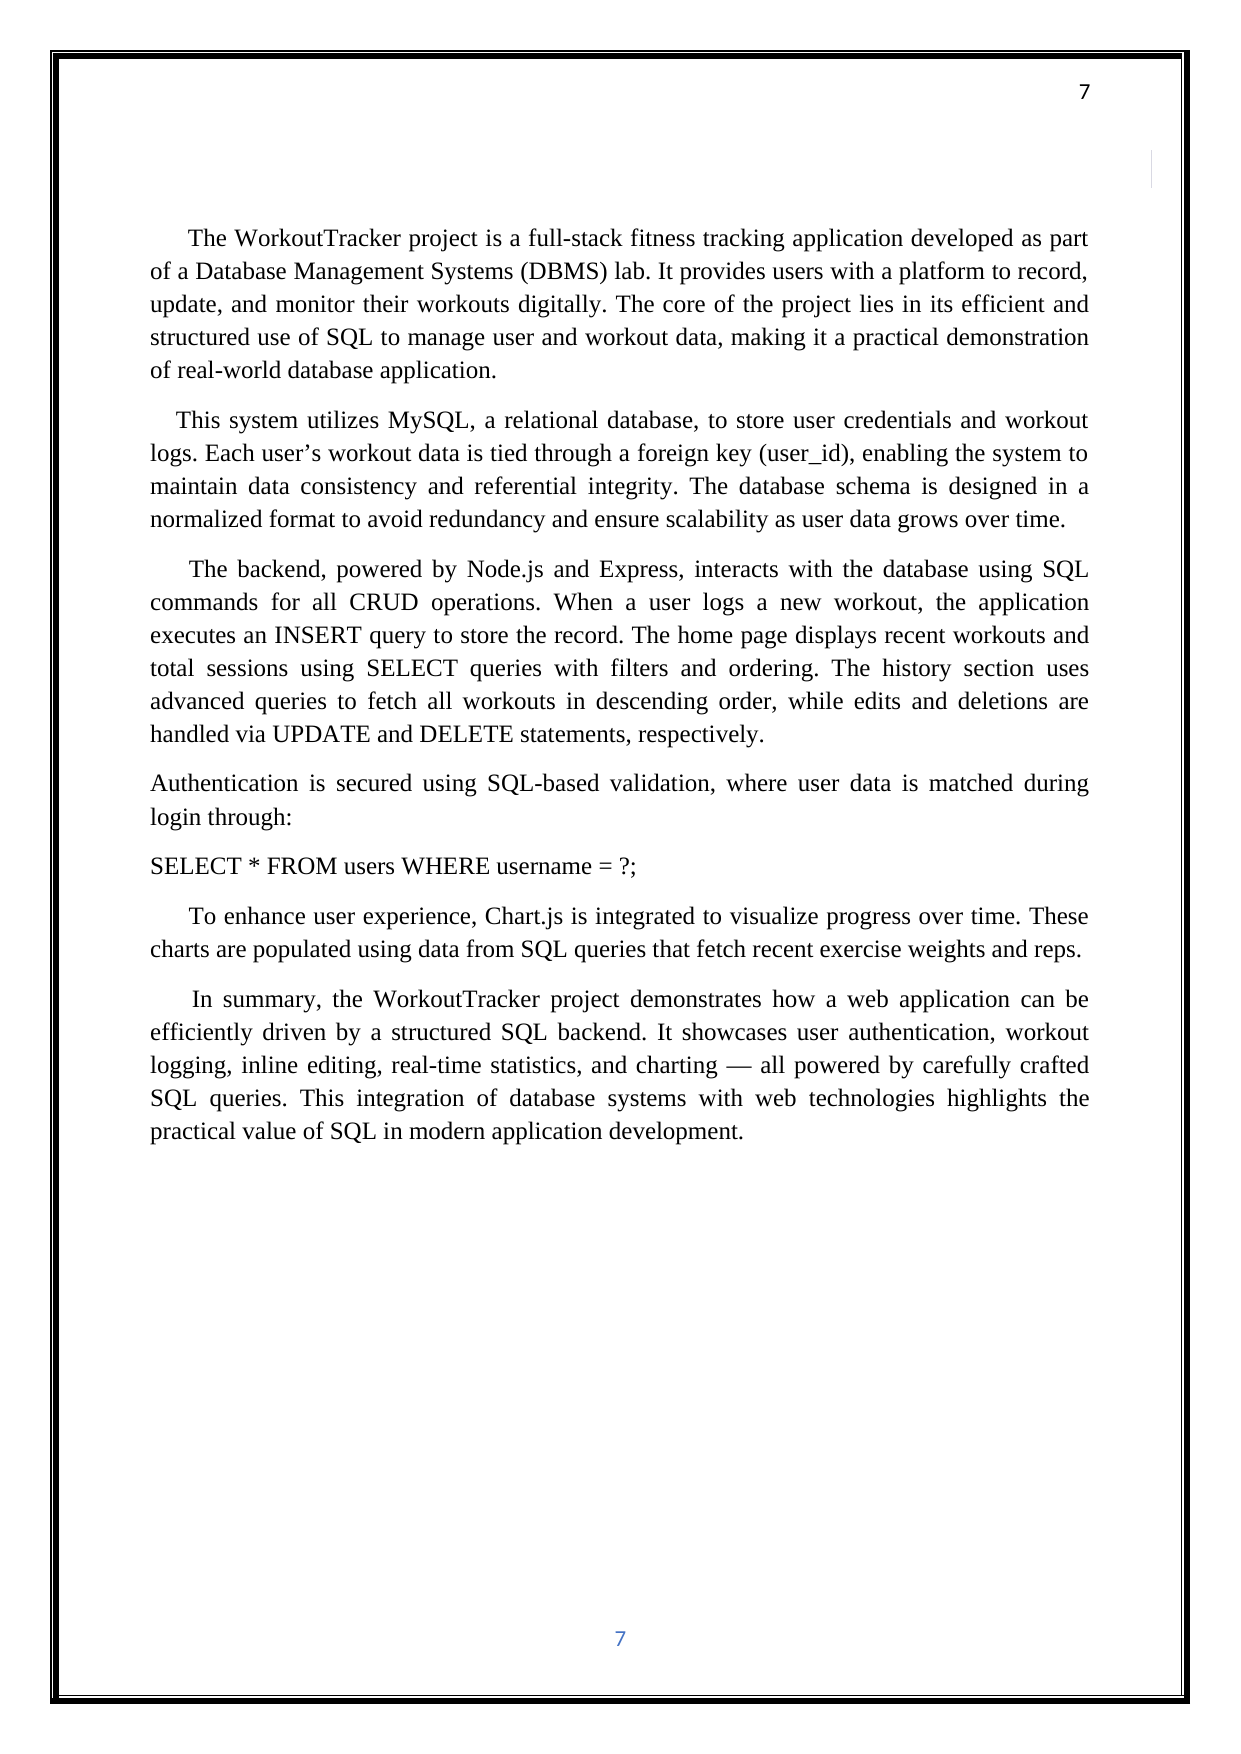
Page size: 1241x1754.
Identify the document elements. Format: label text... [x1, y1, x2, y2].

text The backend, powered by Node.js and Express, interacts with the database using SQL commands for all CRUD operations. When a user logs a new workout, the application executes an INSERT query to store the record. The home page displays recent workouts and total sessions using SELECT queries with filters and ordering. The history section uses advanced queries to fetch all workouts in descending order, while edits and deletions are handled via UPDATE and DELETE statements, respectively. [150, 554, 1090, 748]
text To enhance user experience, Chart.js is integrated to visualize progress over time. These charts are populated using data from SQL queries that fetch recent exercise weights and reps. [150, 901, 1090, 963]
text SELECT * FROM users WHERE username = ?; [150, 851, 1090, 880]
text In summary, the WorkoutTracker project demonstrates how a web application can be efficiently driven by a structured SQL backend. It showcases user authentication, workout logging, inline editing, real-time statistics, and charting — all powered by carefully crafted SQL queries. This integration of database systems with web technologies highlights the practical value of SQL in modern application development. [150, 984, 1090, 1144]
text This system utilizes MySQL, a relational database, to store user credentials and workout logs. Each user’s workout data is tied through a foreign key (user_id), enabling the system to maintain data consistency and referential integrity. The database schema is designed in a normalized format to avoid redundancy and ensure scalability as user data grows over time. [150, 405, 1090, 533]
text The WorkoutTracker project is a full-stack fitness tracking application developed as part of a Database Management Systems (DBMS) lab. It provides users with a platform to record, update, and monitor their workouts digitally. The core of the project lies in its efficient and structured use of SQL to manage user and workout data, making it a practical demonstration of real-world database application. [150, 223, 1090, 384]
text Authentication is secured using SQL-based validation, where user data is matched during login through: [150, 768, 1090, 830]
